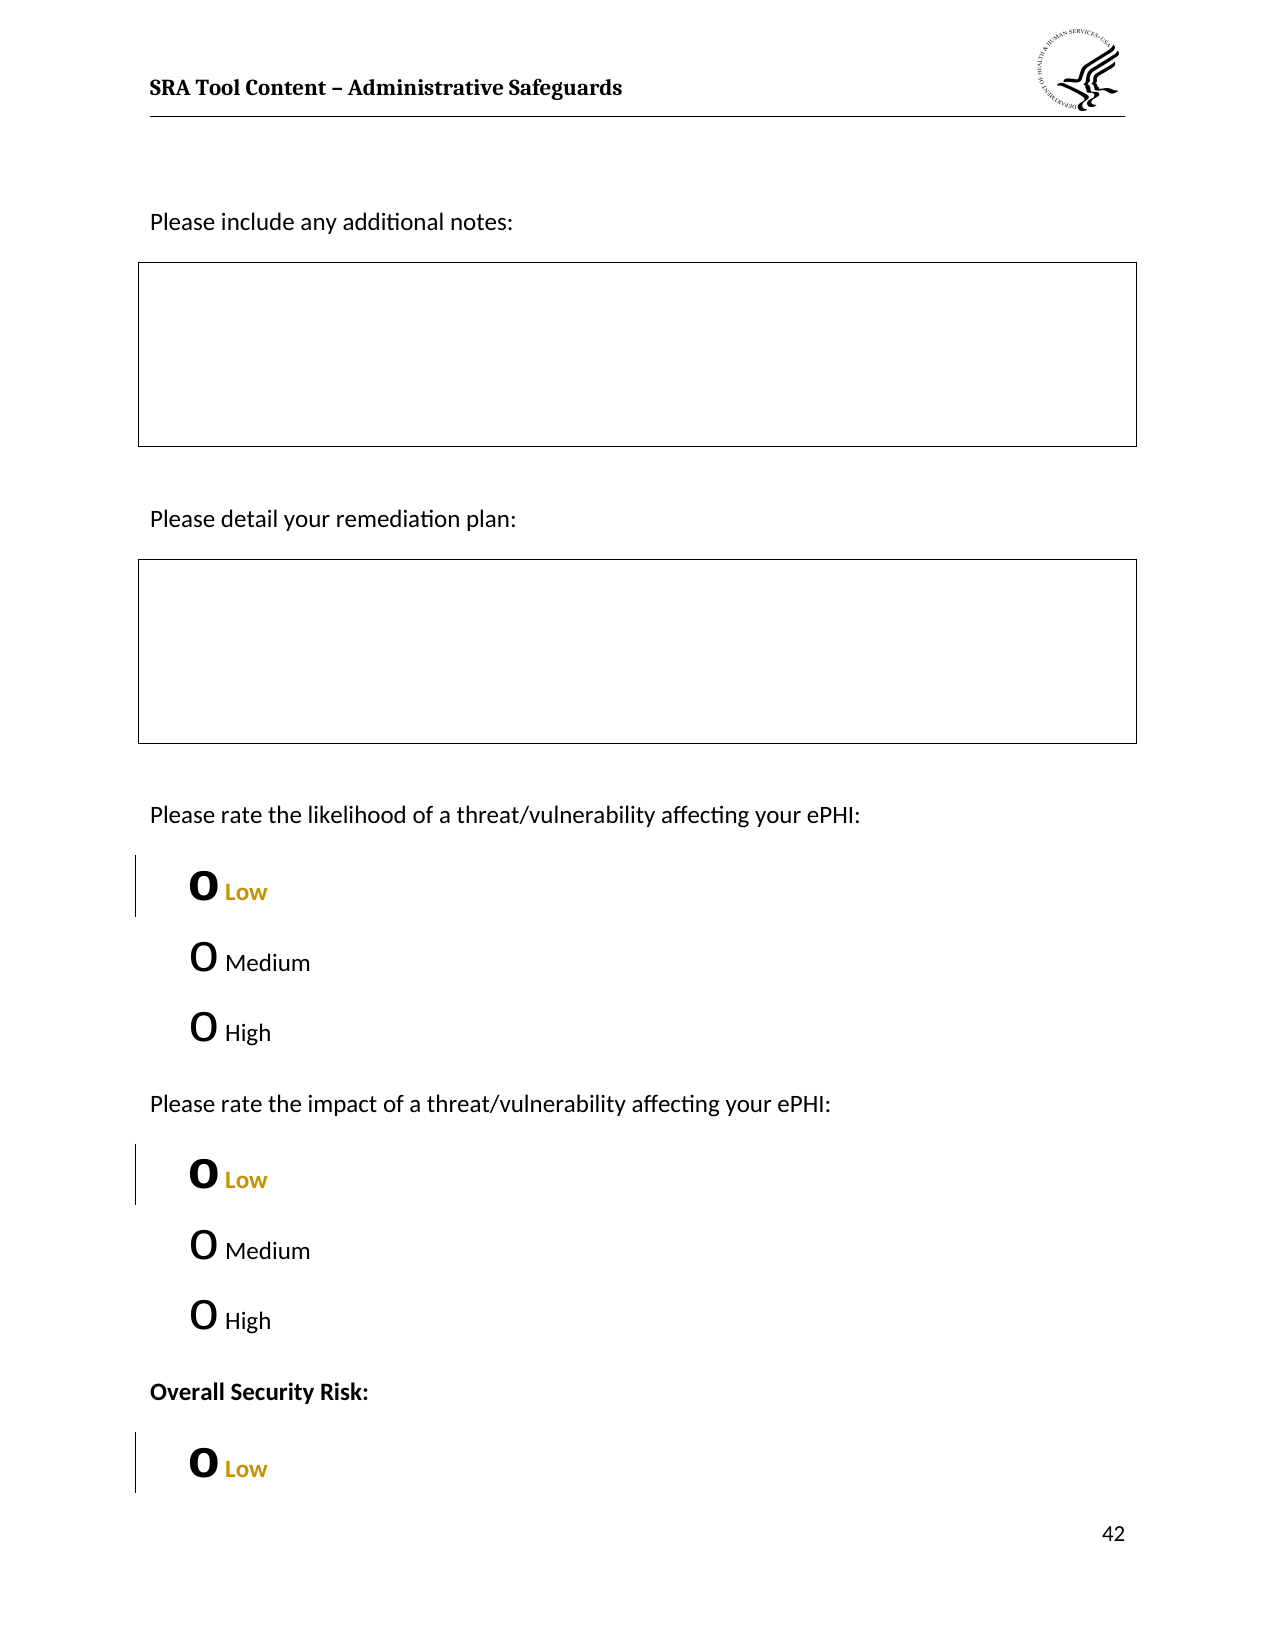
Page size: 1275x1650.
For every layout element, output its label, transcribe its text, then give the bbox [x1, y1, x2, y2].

text Please rate the likelihood of a threat/vulnerability affecting your ePHI: [150, 799, 1125, 830]
text Please rate the impact of a threat/vulnerability affecting your ePHI: [150, 1088, 1125, 1118]
text Overall Security Risk: [150, 1376, 1125, 1407]
list High [187, 996, 1125, 1058]
list High [187, 1285, 1125, 1346]
text Please include any additional notes: [150, 206, 1125, 236]
list Medium [187, 926, 1125, 987]
list Low [187, 855, 1125, 917]
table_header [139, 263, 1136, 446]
list Low [187, 1144, 1125, 1205]
list Low [187, 1432, 1125, 1493]
list Medium [187, 1214, 1125, 1276]
text Please detail your remediation plan: [150, 503, 1125, 533]
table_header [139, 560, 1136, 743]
picture [1037, 29, 1119, 111]
